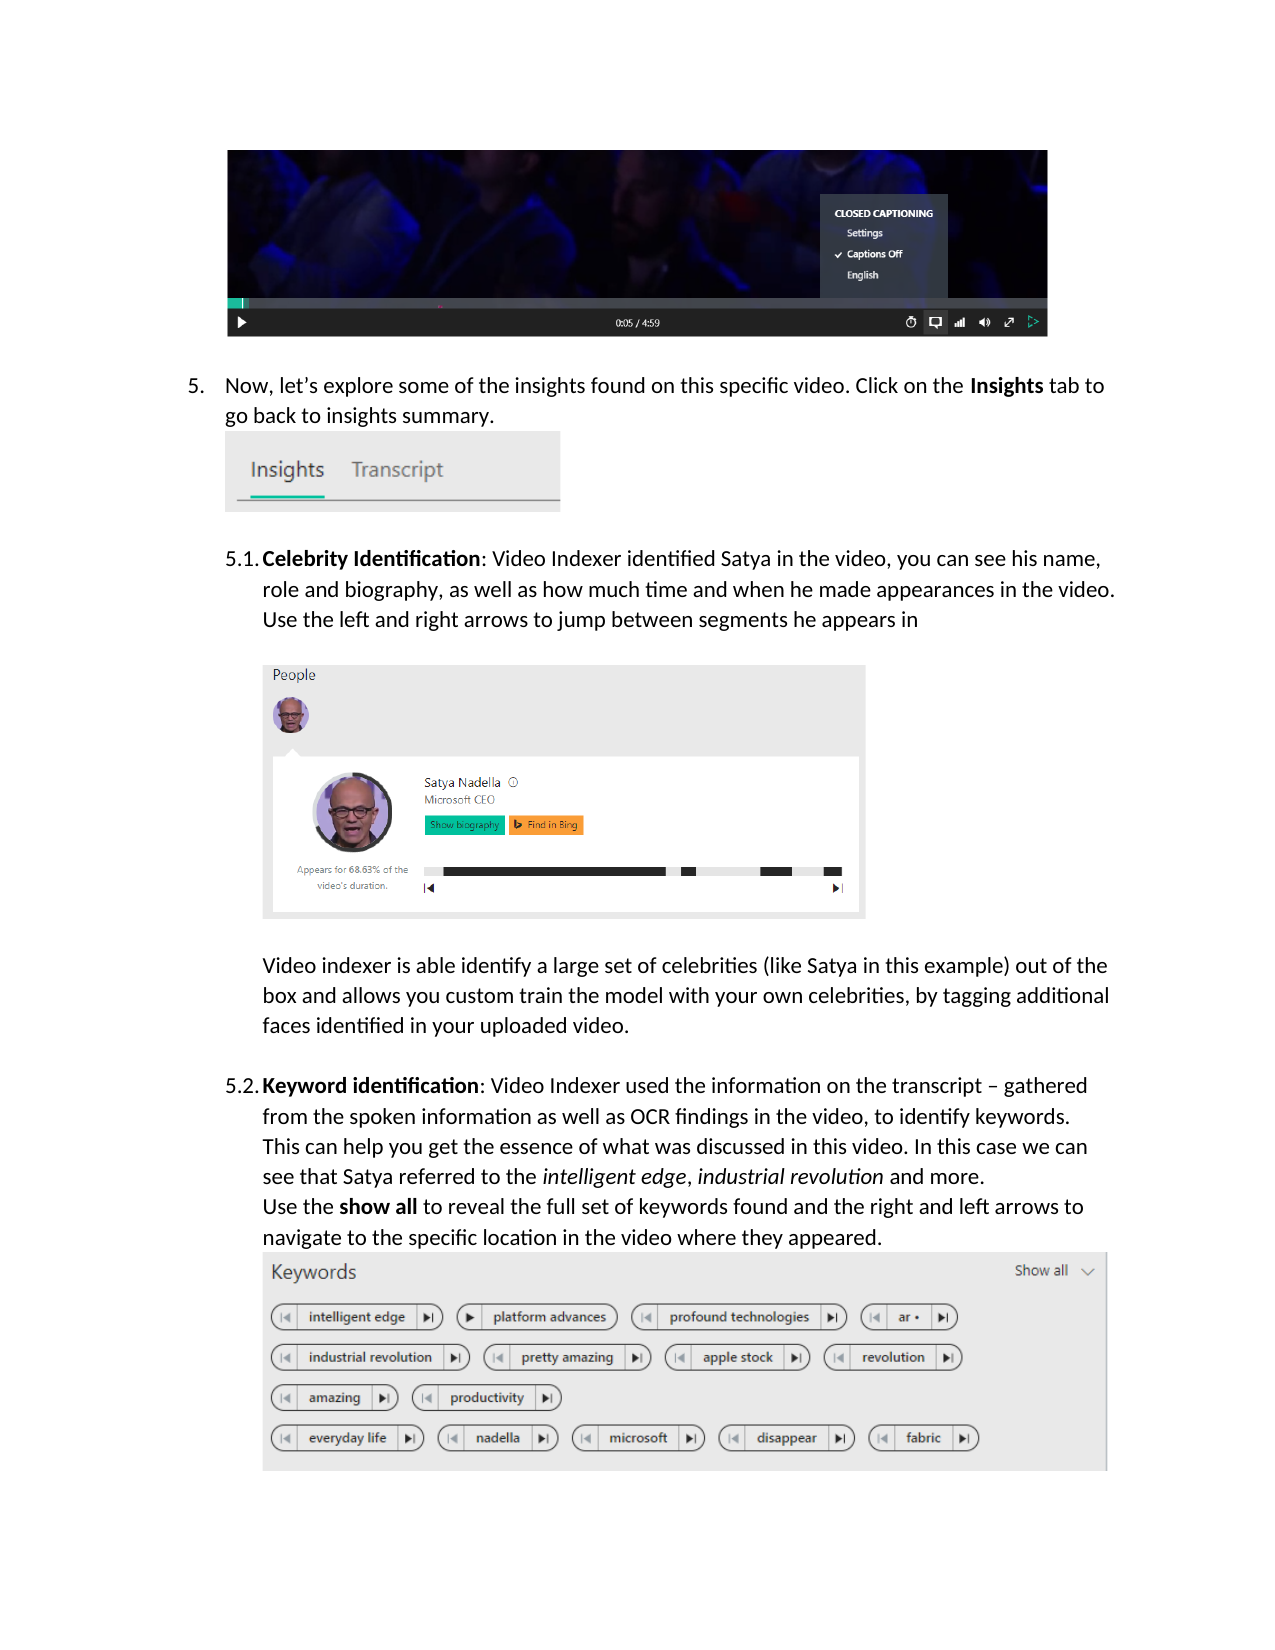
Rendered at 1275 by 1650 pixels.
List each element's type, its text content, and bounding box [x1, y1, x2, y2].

list Now, let’s explore some of the insights found on this specific video. Click on the Insights tab to go back to insights summary. [187, 371, 1125, 429]
picture [225, 431, 561, 512]
picture [262, 665, 866, 919]
list Celebrity Identification: Video Indexer identified Satya in the video, you can see his name, role and biography, as well as how much time and when he made appearances in the video. Use the left and right arrows to jump between segments he appears in [225, 544, 1125, 633]
list This can help you get the essence of what was discussed in this video. In this case we can see that Satya referred to the intelligent edge, industrial revolution and more. [262, 1132, 1125, 1190]
picture [262, 1252, 1108, 1471]
list Use the show all to reveal the full set of keywords found and the right and left arrows to navigate to the specific location in the video where they appeared. [262, 1192, 1125, 1251]
list Video indexer is able identify a large set of celebrities (like Satya in this example) out of the box and allows you custom train the model with your own celebrities, by tagging additional faces identified in your uploaded video. [262, 951, 1125, 1039]
list Keyword identification: Video Indexer used the information on the transcript – gathered from the spoken information as well as OCR findings in the video, to identify keywords. [225, 1072, 1125, 1130]
picture [225, 150, 1052, 339]
